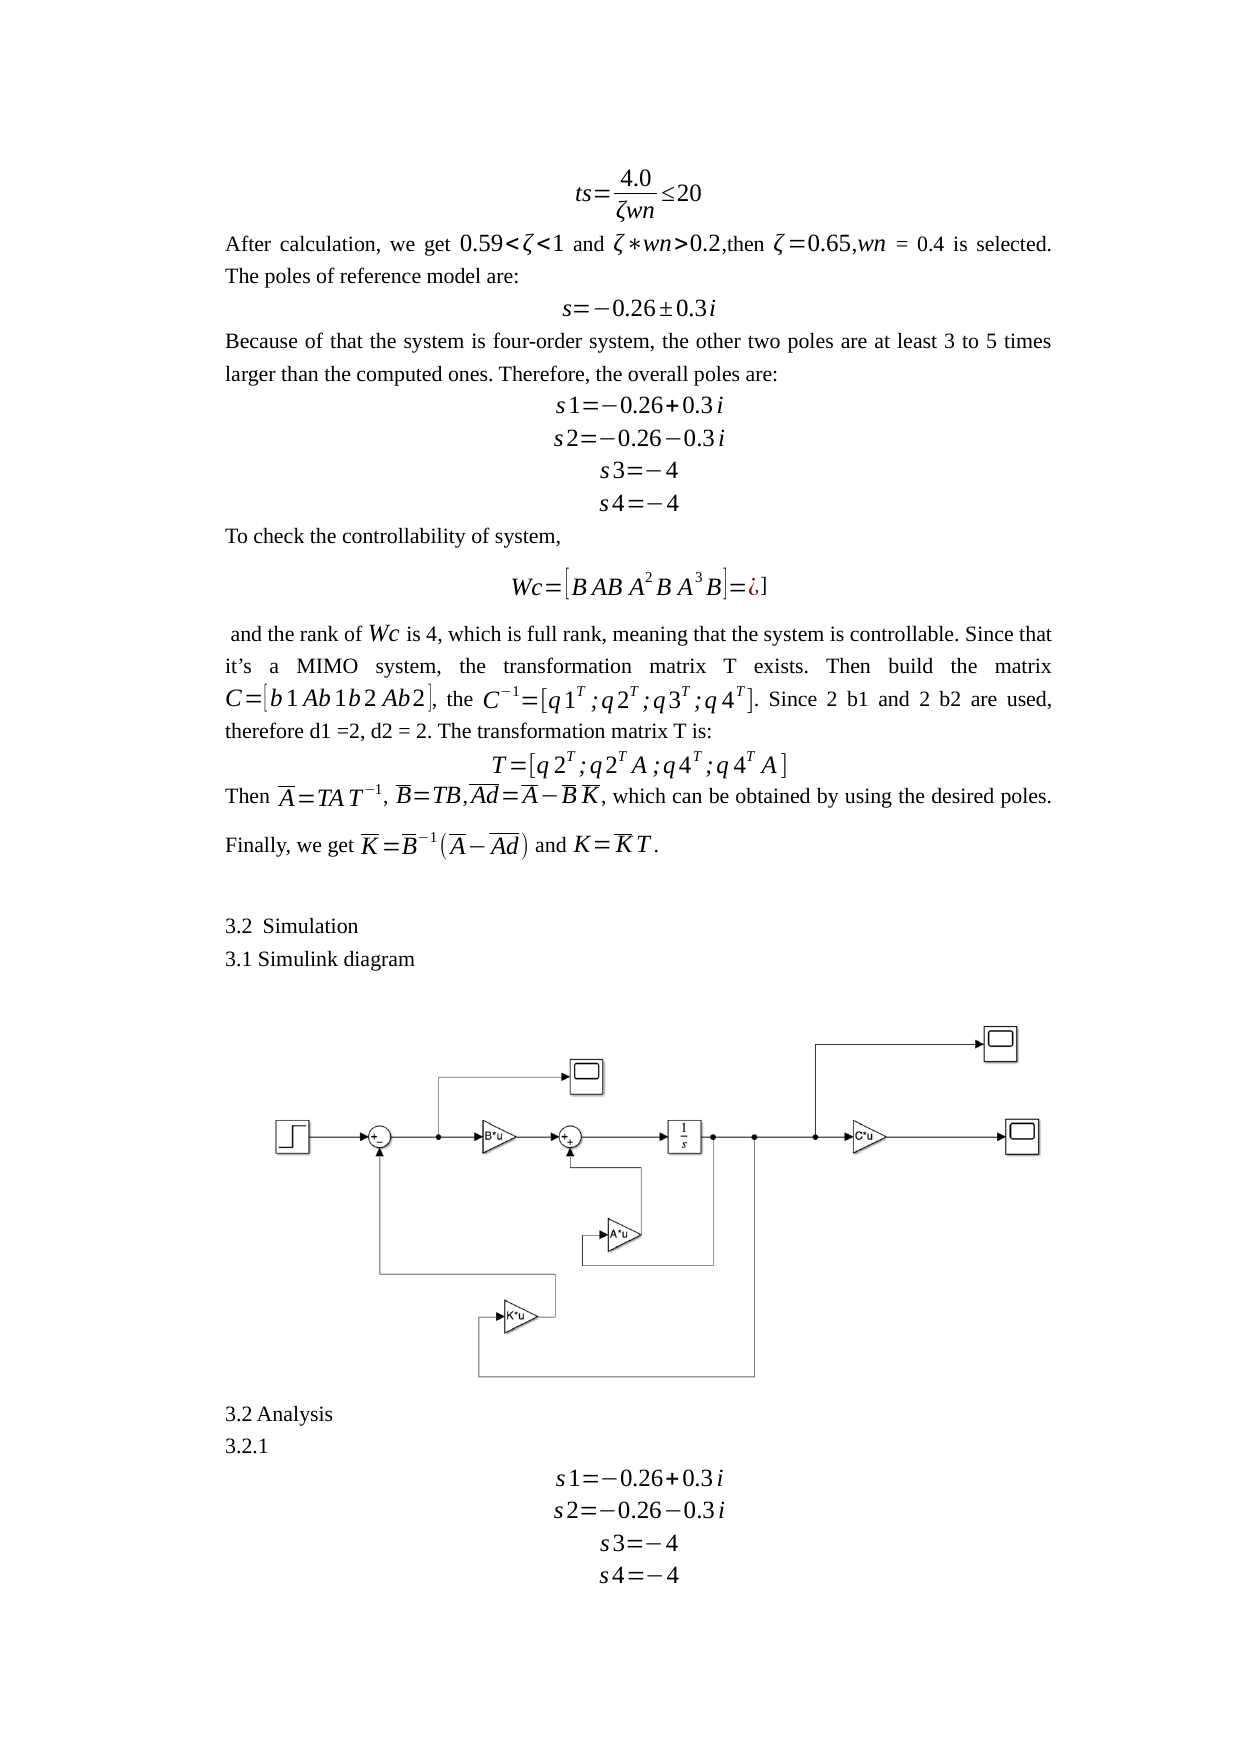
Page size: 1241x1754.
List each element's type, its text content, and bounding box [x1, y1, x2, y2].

list ] [225, 552, 1053, 617]
list Then , ,, which can be obtained by using the desired poles. Finally, we get and . [225, 779, 1053, 877]
list To check the controllability of system, [225, 519, 1053, 552]
picture [225, 974, 1091, 1397]
list Because of that the system is four-order system, the other two poles are at least 3 to 5 times larger than the computed ones. Therefore, the overall poles are: [225, 324, 1053, 389]
list 3.2 Analysis [225, 1397, 1053, 1429]
list 3.1 Simulink diagram [225, 942, 1053, 974]
list 3.2.1 [225, 1429, 1053, 1462]
list and the rank of is 4, which is full rank, meaning that the system is controllable. Since that it’s a MIMO system, the transformation matrix T exists. Then build the matrix , the . Since 2 b1 and 2 b2 are used, therefore d1 =2, d2 = 2. The transformation matrix T is: [225, 617, 1053, 747]
list After calculation, we get and ,then , = 0.4 is selected. The poles of reference model are: [225, 227, 1053, 292]
list Simulation [225, 909, 1053, 942]
